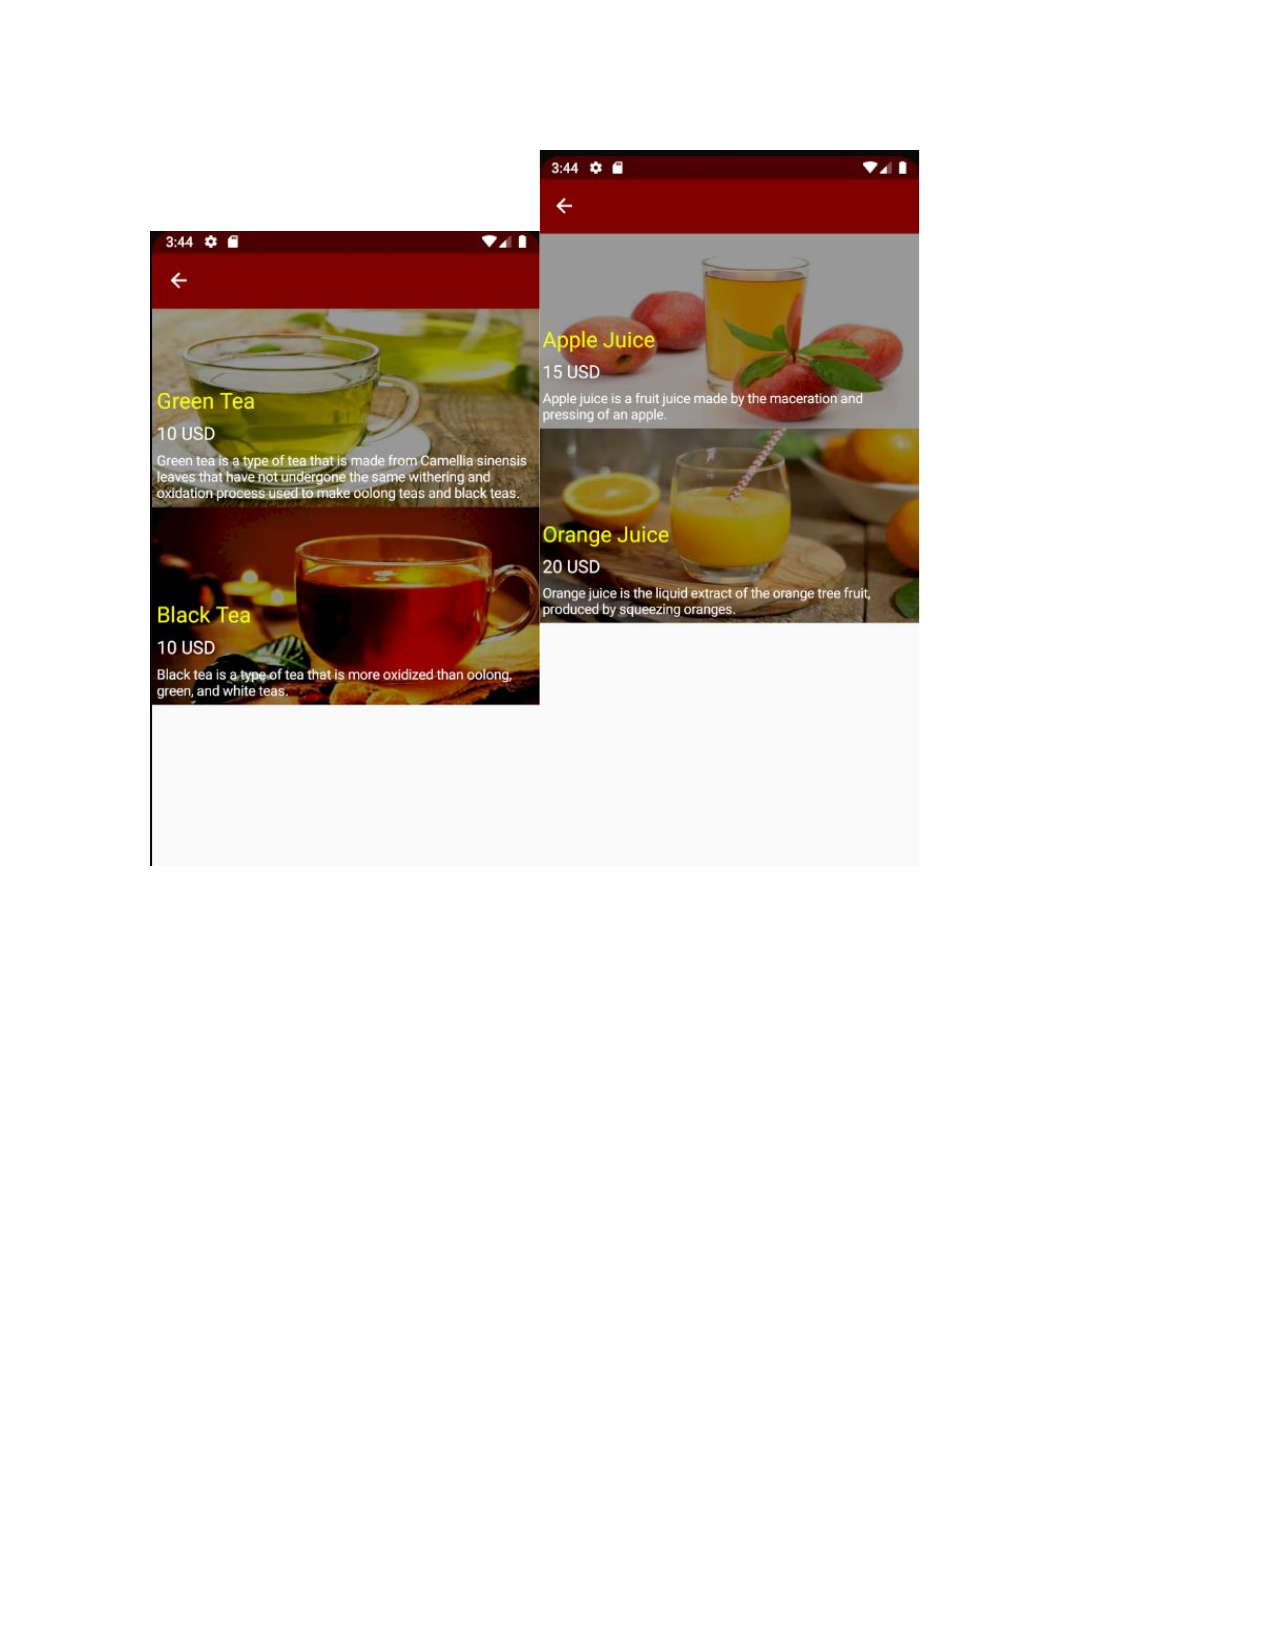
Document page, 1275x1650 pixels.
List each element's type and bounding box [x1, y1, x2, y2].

picture [150, 150, 920, 866]
